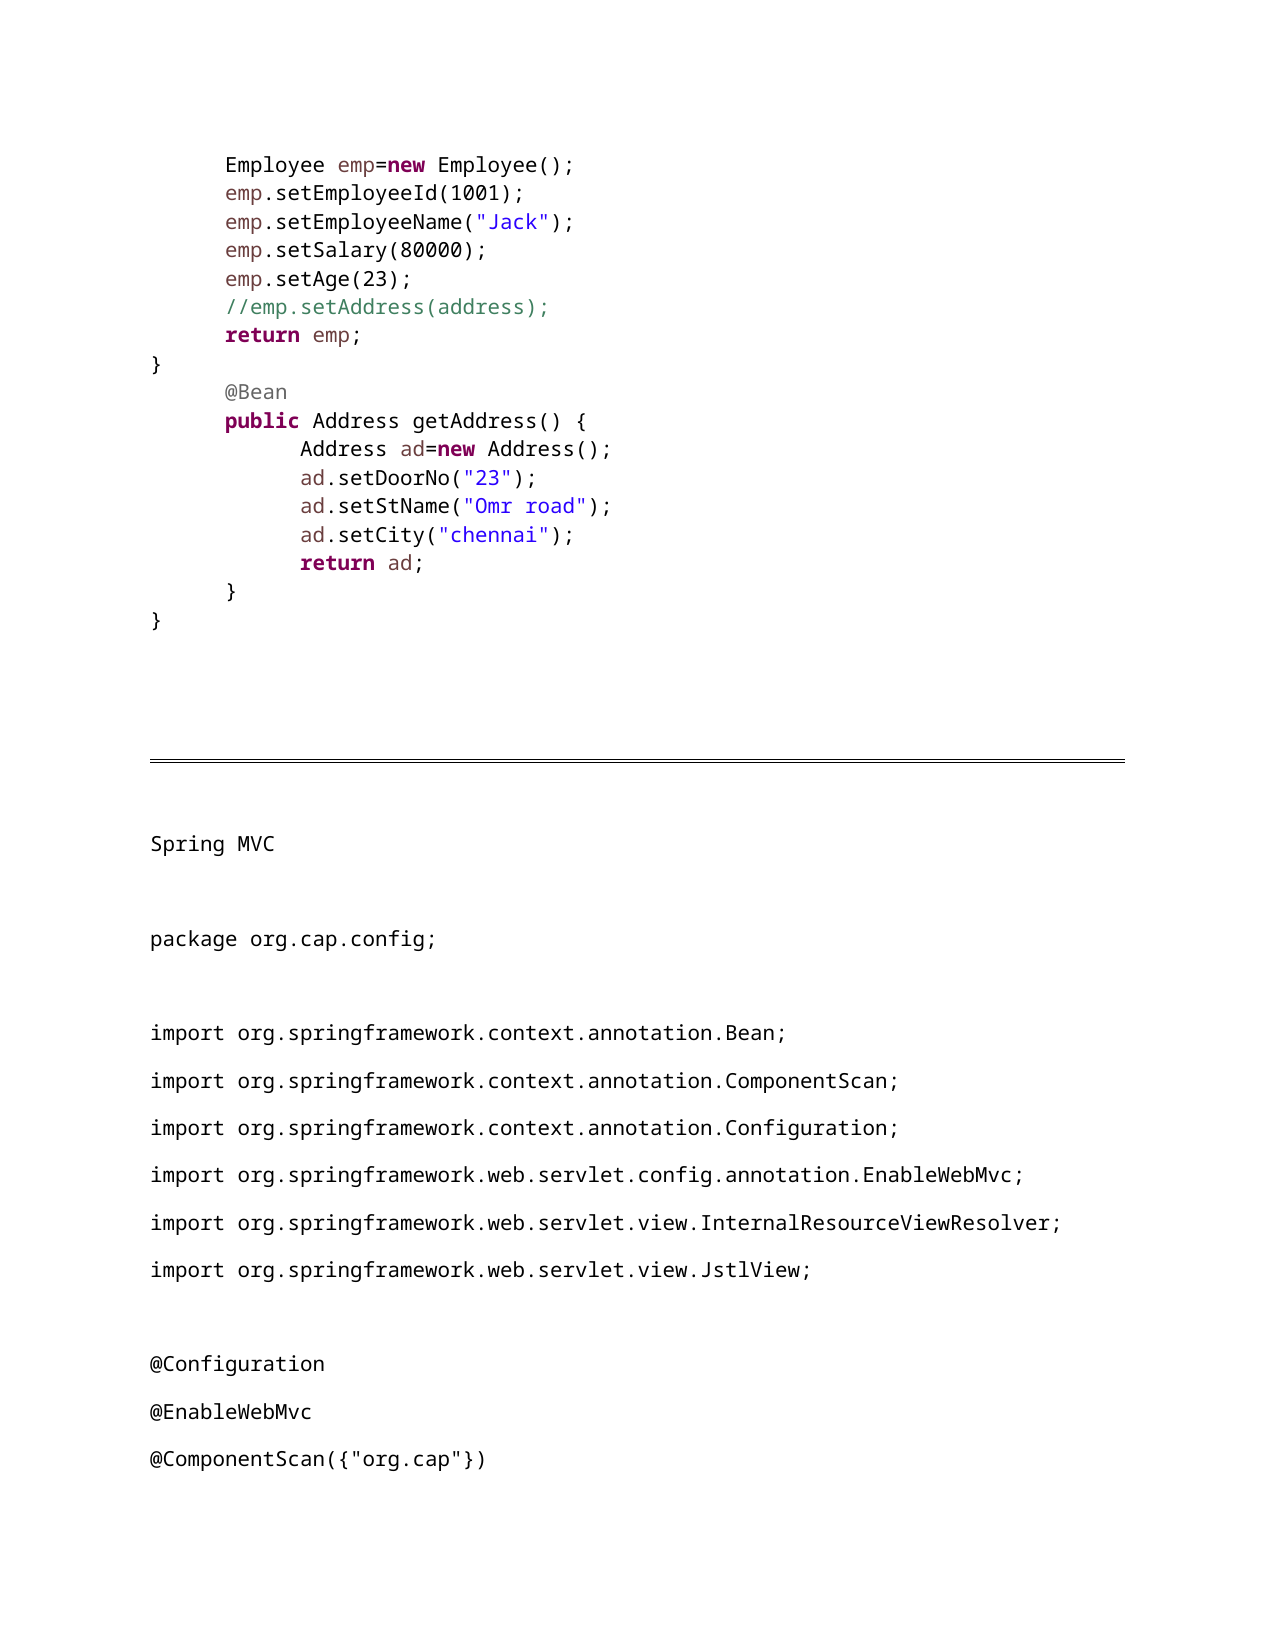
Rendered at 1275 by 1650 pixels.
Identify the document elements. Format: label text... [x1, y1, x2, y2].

text package org.cap.config; [150, 924, 1125, 952]
text ad.setStName("Omr road"); [150, 491, 1125, 520]
text import org.springframework.web.servlet.config.annotation.EnableWebMvc; [150, 1160, 1125, 1189]
text import org.springframework.web.servlet.view.JstlView; [150, 1255, 1125, 1283]
text Employee emp=new Employee(); [150, 150, 1125, 178]
text public Address getAddress() { [150, 406, 1125, 434]
text ad.setCity("chennai"); [150, 520, 1125, 548]
text import org.springframework.context.annotation.Configuration; [150, 1113, 1125, 1142]
text return ad; [150, 548, 1125, 577]
text @Configuration [150, 1349, 1125, 1378]
text import org.springframework.context.annotation.Bean; [150, 1018, 1125, 1047]
text } [150, 577, 1125, 605]
text //emp.setAddress(address); [150, 292, 1125, 321]
text emp.setEmployeeName("Jack"); [150, 207, 1125, 235]
text Address ad=new Address(); [150, 434, 1125, 463]
text emp.setEmployeeId(1001); [150, 178, 1125, 207]
text @Bean [150, 377, 1125, 406]
text Spring MVC [150, 829, 1125, 858]
text @EnableWebMvc [150, 1397, 1125, 1425]
text emp.setAge(23); [150, 264, 1125, 292]
text import org.springframework.web.servlet.view.InternalResourceViewResolver; [150, 1208, 1125, 1236]
text @ComponentScan({"org.cap"}) [150, 1444, 1125, 1473]
text ad.setDoorNo("23"); [150, 463, 1125, 491]
text } [150, 605, 1125, 633]
text } [150, 349, 1125, 377]
text import org.springframework.context.annotation.ComponentScan; [150, 1066, 1125, 1094]
text return emp; [150, 321, 1125, 349]
text emp.setSalary(80000); [150, 235, 1125, 264]
